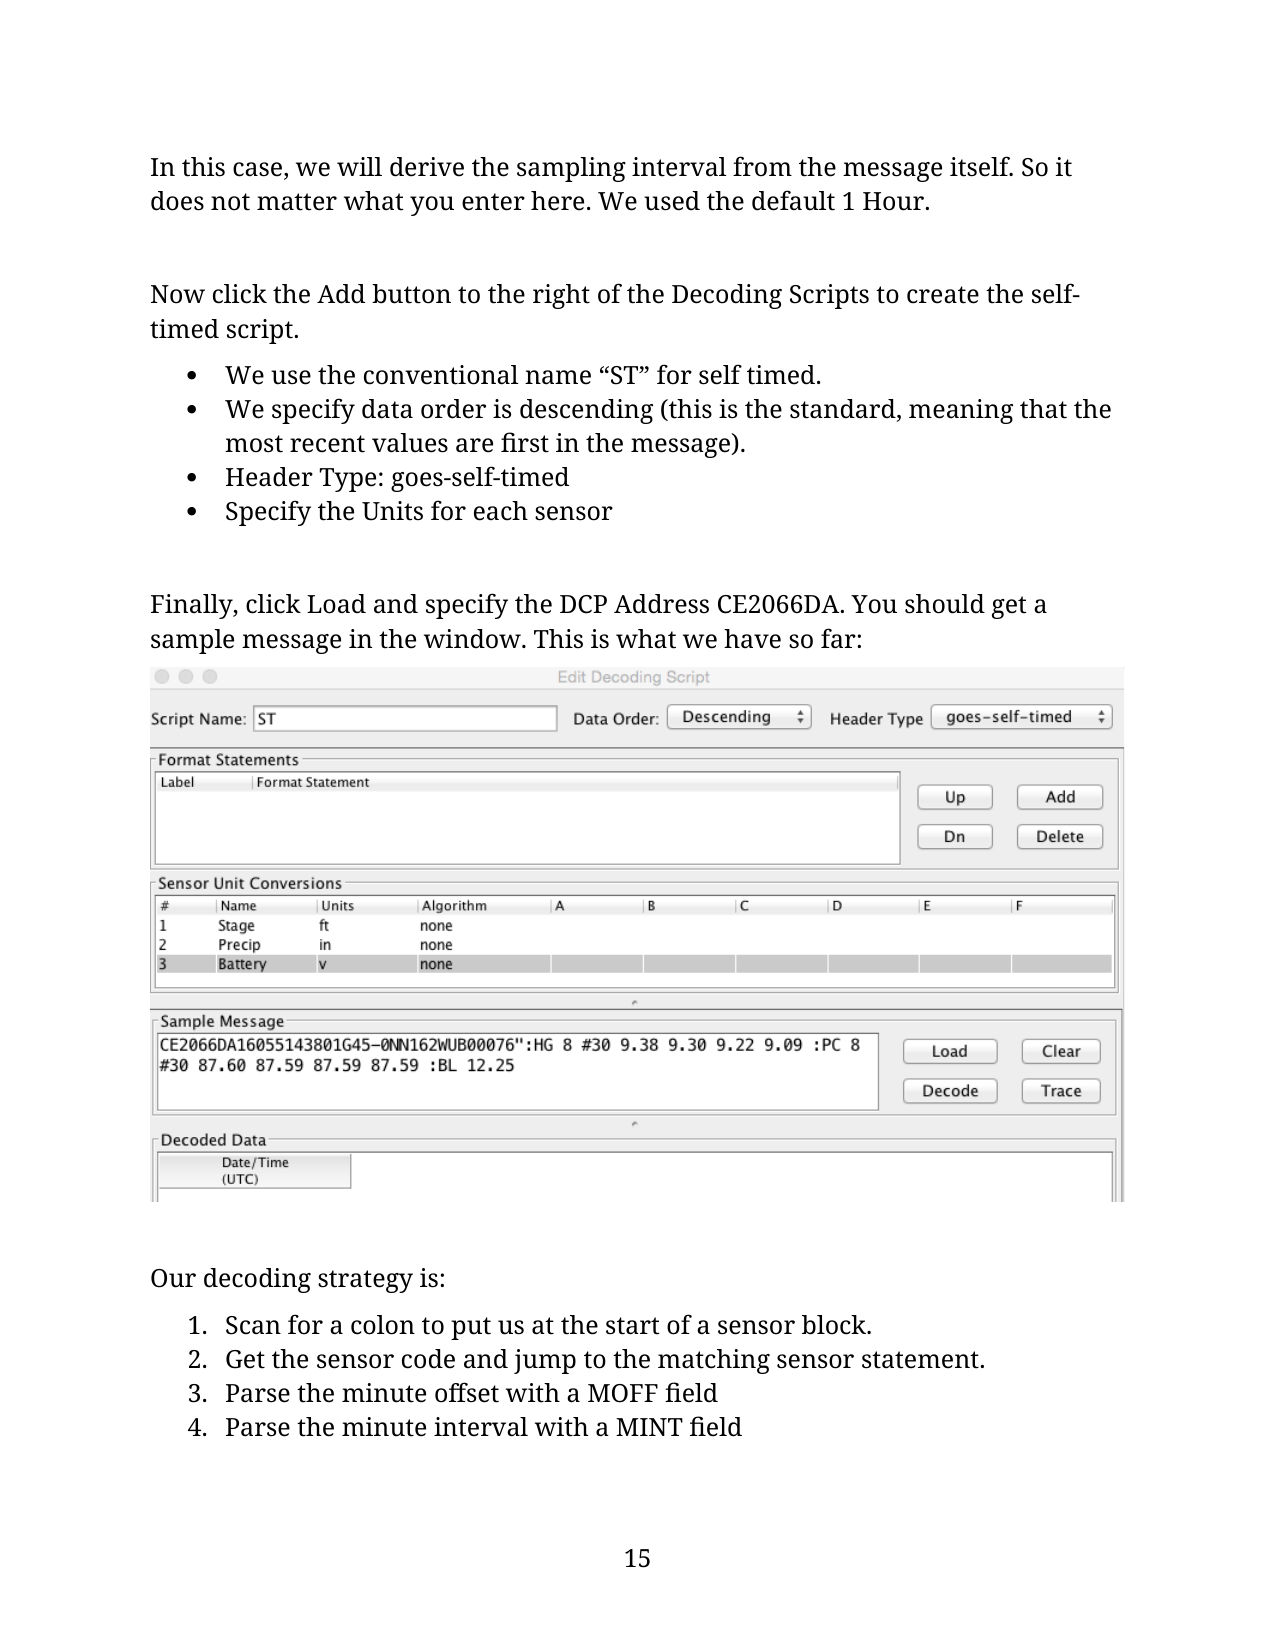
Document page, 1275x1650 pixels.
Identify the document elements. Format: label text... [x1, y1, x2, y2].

text Our decoding strategy is: [150, 1261, 1125, 1295]
picture [150, 667, 1125, 1202]
list We use the conventional name “ST” for self timed. [187, 358, 1125, 392]
list Get the sensor code and jump to the matching sensor statement. [187, 1342, 1125, 1376]
text In this case, we will derive the sampling interval from the message itself. So it does not matter what you enter here. We used the default 1 Hour. [150, 150, 1125, 218]
list We specify data order is descending (this is the standard, meaning that the most recent values are first in the message). [187, 392, 1125, 460]
list Parse the minute offset with a MOFF field [187, 1376, 1125, 1410]
text Now click the Add button to the right of the Decoding Scripts to create the self-timed script. [150, 277, 1125, 345]
list Specify the Units for each sensor [187, 494, 1125, 528]
list Header Type: goes-self-timed [187, 460, 1125, 494]
list Parse the minute interval with a MINT field [187, 1410, 1125, 1444]
text Finally, click Load and specify the DCP Address CE2066DA. You should get a sample message in the window. This is what we have so far: [150, 587, 1125, 655]
list Scan for a colon to put us at the start of a sensor block. [187, 1308, 1125, 1342]
